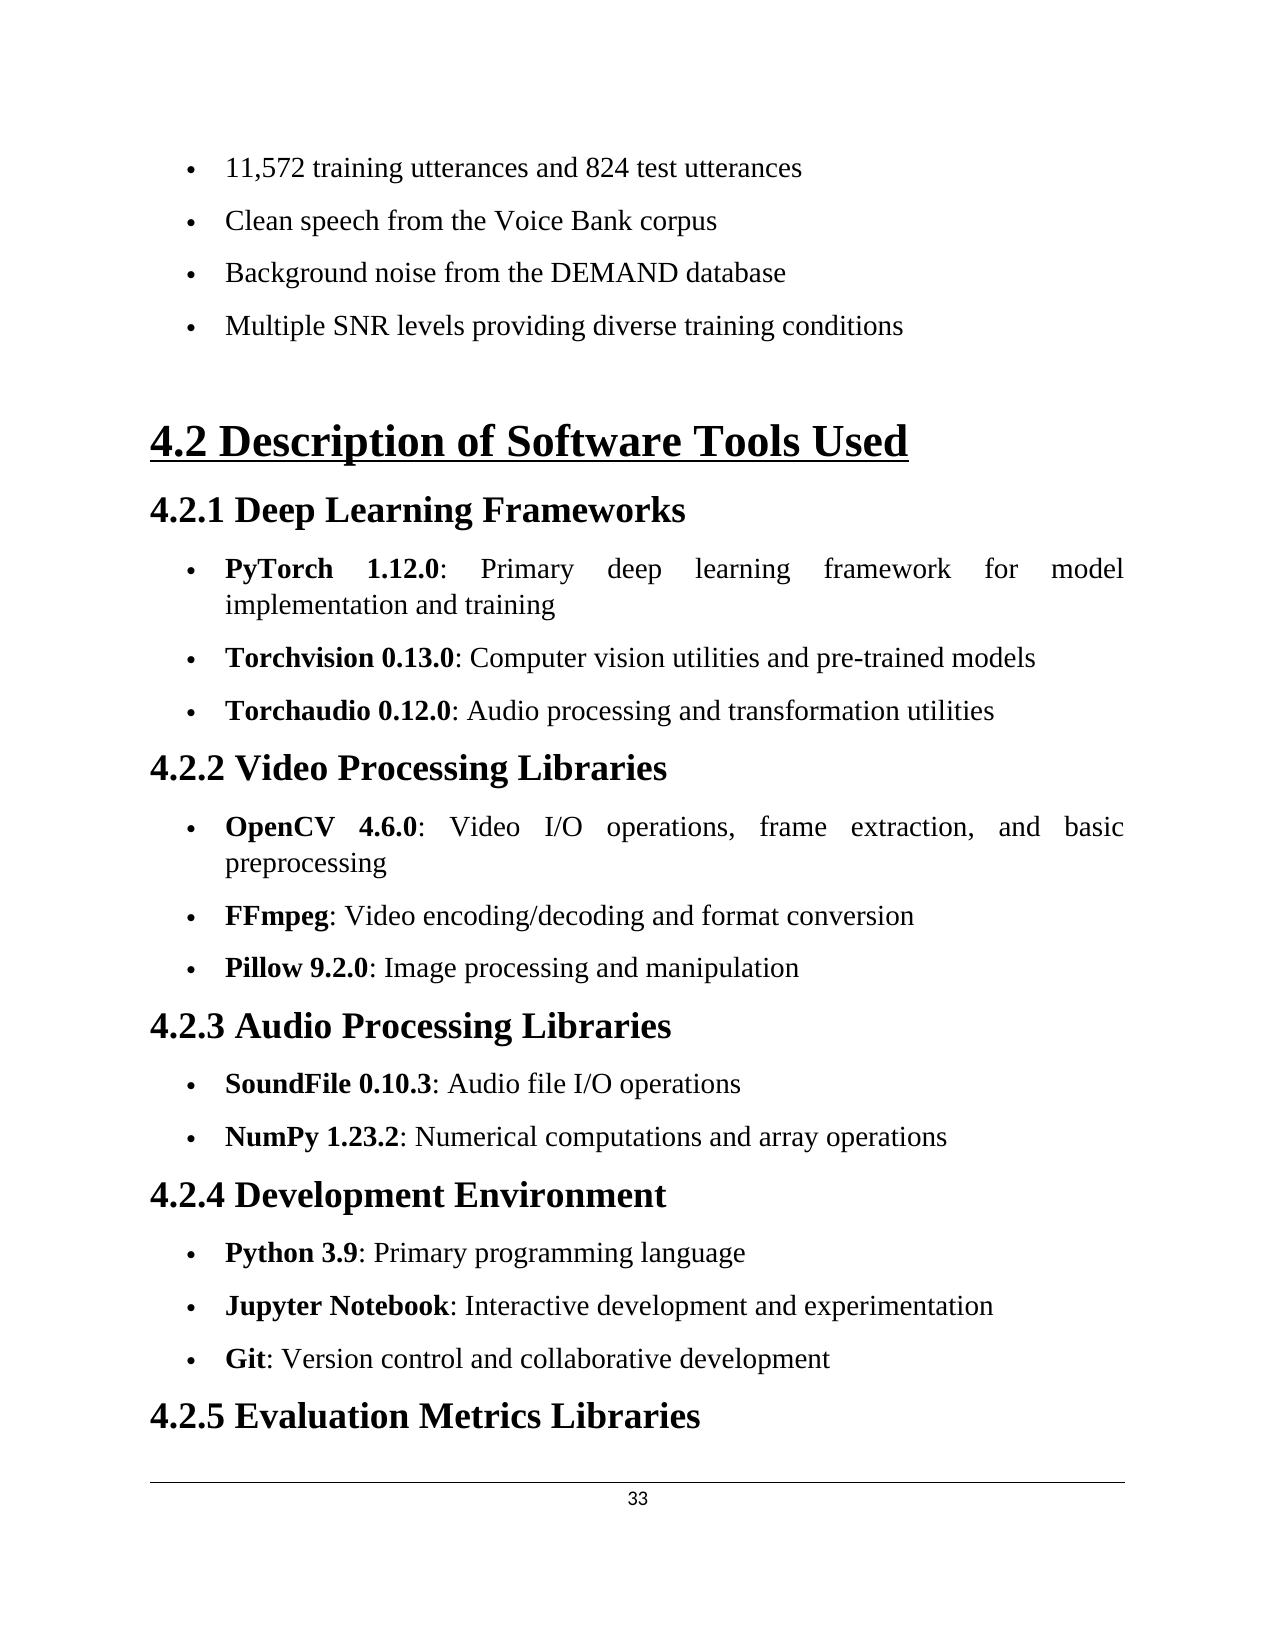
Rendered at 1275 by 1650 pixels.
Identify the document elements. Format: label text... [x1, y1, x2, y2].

list Multiple SNR levels providing diverse training conditions [187, 308, 1125, 342]
list PyTorch 1.12.0: Primary deep learning framework for model implementation and training [187, 551, 1125, 621]
text 4.2.2 Video Processing Libraries [150, 745, 1125, 788]
text 4.2.5 Evaluation Metrics Libraries [150, 1394, 1125, 1437]
list OpenCV 4.6.0: Video I/O operations, frame extraction, and basic preprocessing [187, 809, 1125, 878]
text 4.2 Description of Software Tools Used [150, 414, 1125, 467]
list 11,572 training utterances and 824 test utterances [187, 150, 1125, 183]
list Torchvision 0.13.0: Computer vision utilities and pre-trained models [187, 640, 1125, 673]
list Python 3.9: Primary programming language [187, 1235, 1125, 1269]
list Jupyter Notebook: Interactive development and experimentation [187, 1288, 1125, 1322]
text 4.2.1 Deep Learning Frameworks [150, 488, 1125, 531]
list Clean speech from the Voice Bank corpus [187, 203, 1125, 236]
text 4.2.4 Development Environment [150, 1172, 1125, 1215]
list Background noise from the DEMAND database [187, 256, 1125, 289]
list Git: Version control and collaborative development [187, 1341, 1125, 1374]
list NumPy 1.23.2: Numerical computations and array operations [187, 1119, 1125, 1153]
list Torchaudio 0.12.0: Audio processing and transformation utilities [187, 693, 1125, 726]
list SoundFile 0.10.3: Audio file I/O operations [187, 1066, 1125, 1100]
list FFmpeg: Video encoding/decoding and format conversion [187, 898, 1125, 931]
text 4.2.3 Audio Processing Libraries [150, 1003, 1125, 1046]
list Pillow 9.2.0: Image processing and manipulation [187, 950, 1125, 984]
